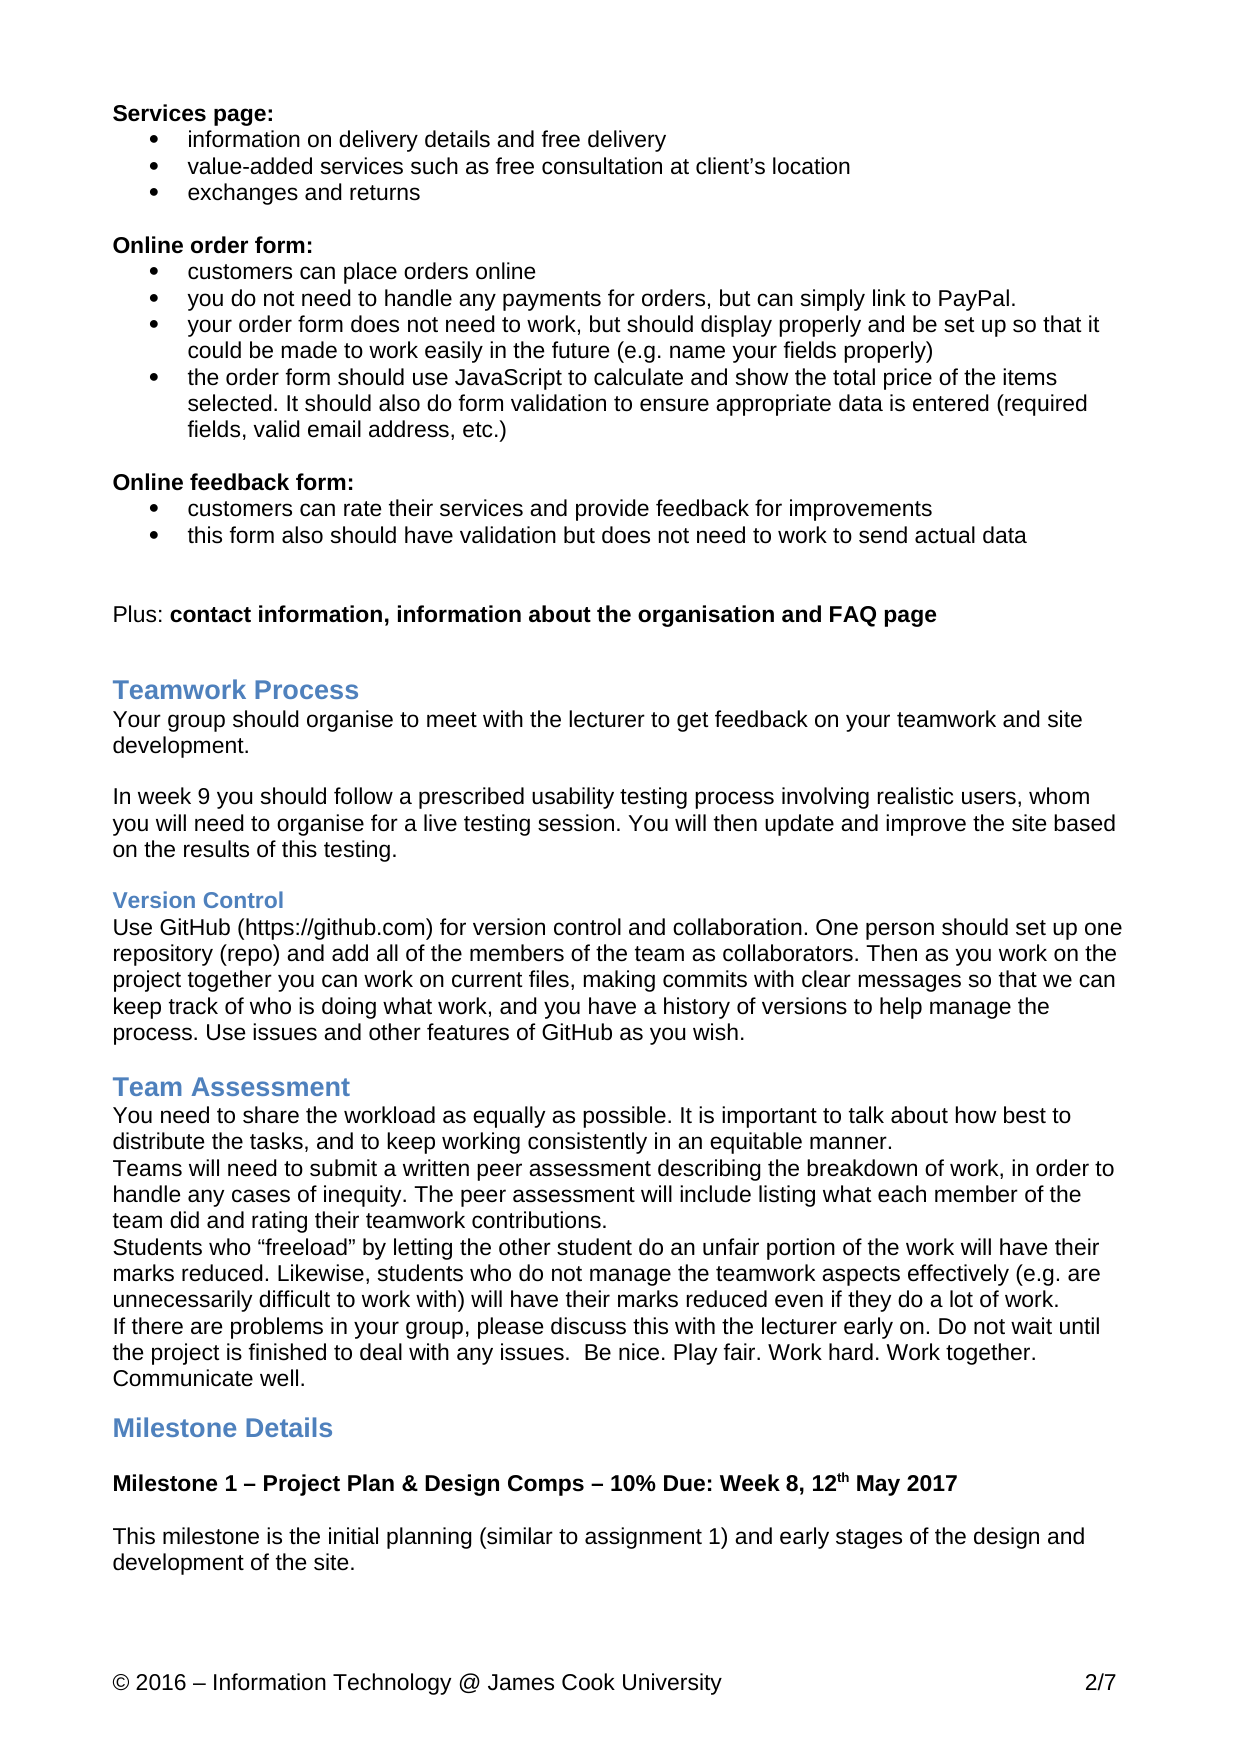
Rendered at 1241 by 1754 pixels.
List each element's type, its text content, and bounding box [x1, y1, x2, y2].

list you do not need to handle any payments for orders, but can simply link to PayPal. [150, 284, 1128, 311]
subtitle Teamwork Process [112, 674, 1128, 706]
list your order form does not need to work, but should display properly and be set up so that it could be made to work easily in the future (e.g. name your fields properly) [150, 311, 1128, 364]
list the order form should use JavaScript to calculate and show the total price of the items selected. It should also do form validation to ensure appropriate data is entered (required fields, valid email address, etc.) [150, 364, 1128, 443]
text Plus: contact information, information about the organisation and FAQ page [112, 601, 1128, 627]
subtitle Milestone Details [112, 1412, 1128, 1444]
text This milestone is the initial planning (similar to assignment 1) and early stages of the design and development of the site. [112, 1523, 1128, 1576]
list customers can rate their services and provide feedback for improvements [150, 495, 1128, 522]
text You need to share the workload as equally as possible. It is important to talk about how best to distribute the tasks, and to keep working consistently in an equitable manner. [112, 1102, 1128, 1154]
subtitle Version Control [112, 887, 1212, 914]
text Milestone 1 – Project Plan & Design Comps – 10% Due: Week 8, 12th May 2017 [112, 1470, 1128, 1496]
text Students who “freeload” by letting the other student do an unfair portion of the work will have their marks reduced. Likewise, students who do not manage the teamwork aspects effectively (e.g. are unnecessarily difficult to work with) will have their marks reduced even if they do a lot of work. [112, 1233, 1128, 1313]
text Online feedback form: [112, 469, 1128, 495]
list information on delivery details and free delivery [150, 126, 1128, 153]
text Online order form: [112, 232, 1128, 258]
text Use GitHub (https://github.com) for version control and collaboration. One person should set up one repository (repo) and add all of the members of the team as collaborators. Then as you work on the project together you can work on current files, making commits with clear messages so that we can keep track of who is doing what work, and you have a history of versions to help manage the process. Use issues and other features of GitHub as you wish. [112, 914, 1128, 1046]
list value-added services such as free consultation at client’s location [150, 153, 1128, 179]
text Team Assessment [112, 1071, 1128, 1102]
text Teams will need to submit a written peer assessment describing the breakdown of work, in order to handle any cases of inequity. The peer assessment will include listing what each member of the team did and rating their teamwork contributions. [112, 1154, 1128, 1233]
text In week 9 you should follow a prescribed usability testing process involving realistic users, whom you will need to organise for a live testing session. You will then update and improve the site based on the results of this testing. [112, 783, 1128, 862]
list customers can place orders online [150, 258, 1128, 284]
text If there are problems in your group, please discuss this with the lecturer early on. Do not wait until the project is finished to deal with any issues. Be nice. Play fair. Work hard. Work together. Communicate well. [112, 1313, 1128, 1392]
list exchanges and returns [150, 179, 1128, 206]
text Services page: [112, 100, 1128, 126]
text Your group should organise to meet with the lecturer to get feedback on your teamwork and site development. [112, 706, 1128, 758]
list this form also should have validation but does not need to work to send actual data [150, 522, 1128, 548]
